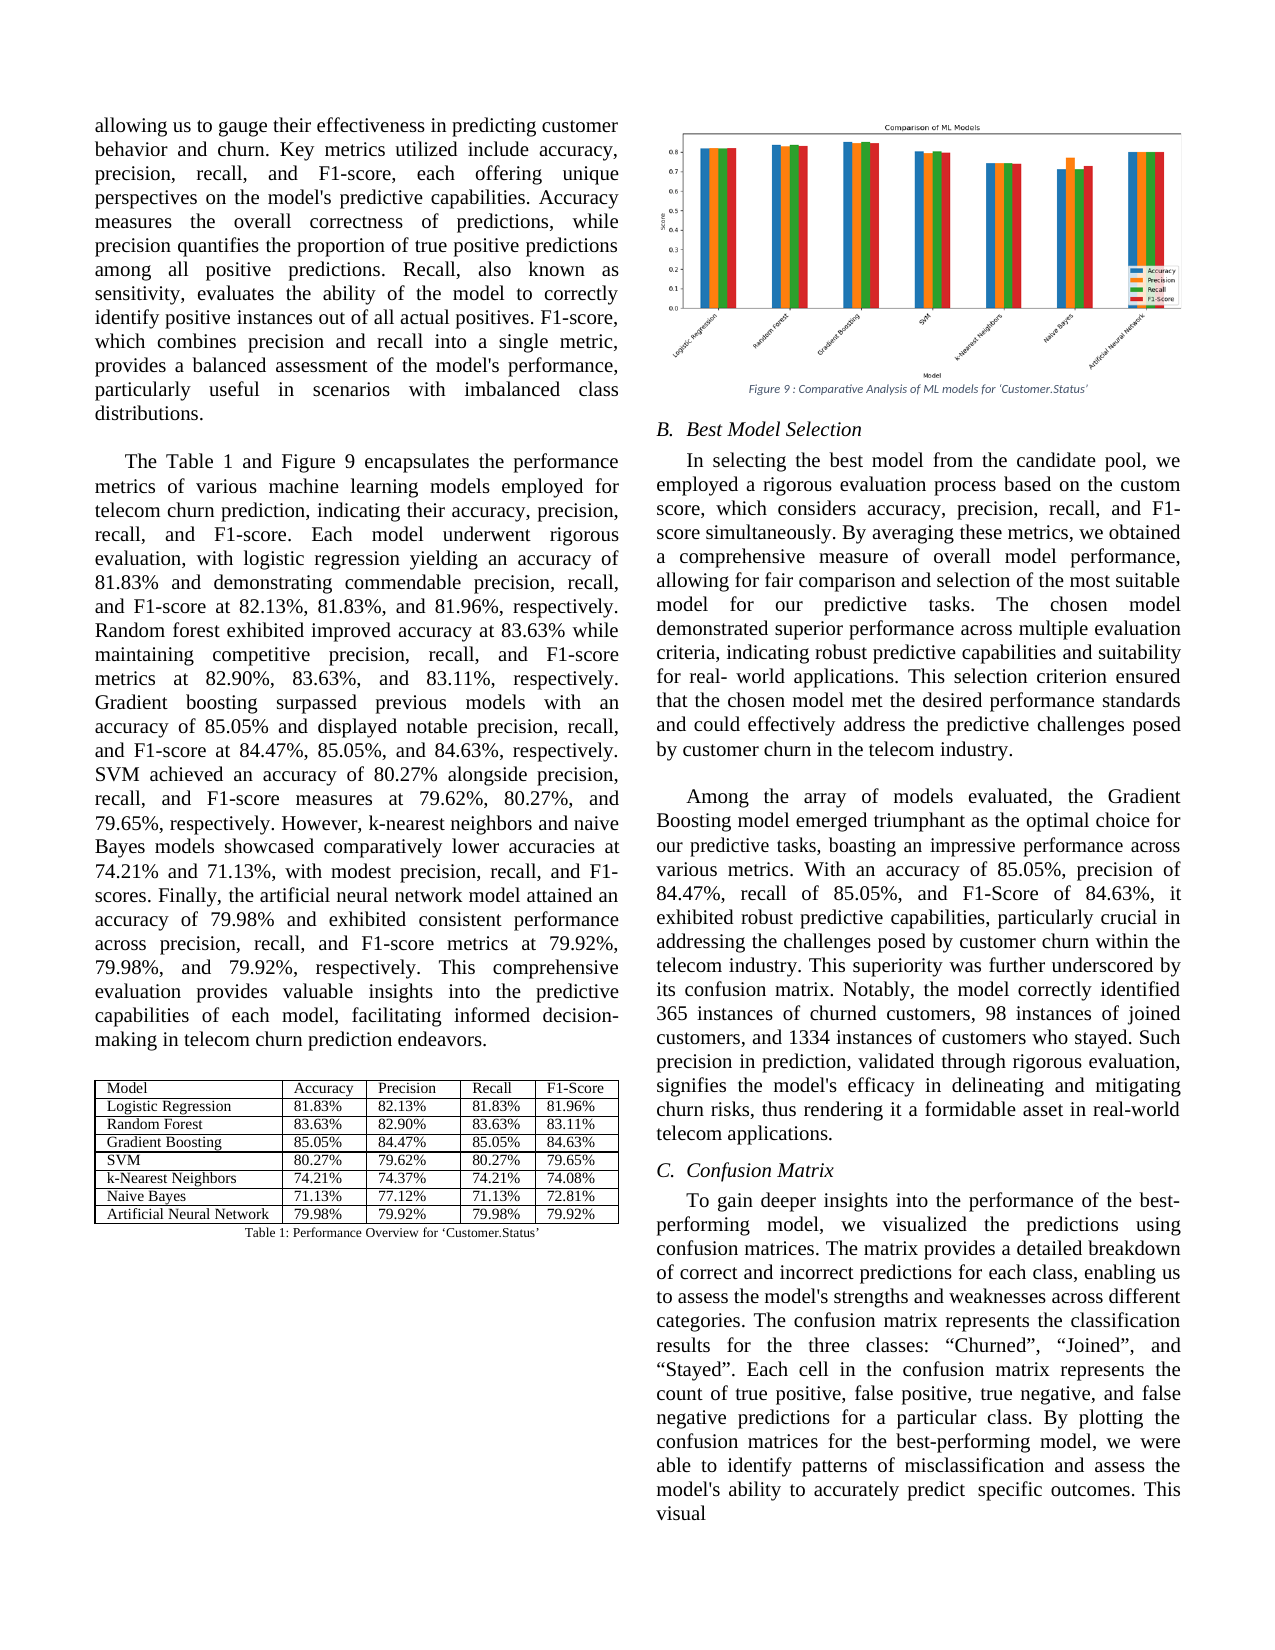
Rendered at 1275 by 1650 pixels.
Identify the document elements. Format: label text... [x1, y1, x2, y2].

text allowing us to gauge their effectiveness in predicting customer behavior and churn. Key metrics utilized include accuracy, precision, recall, and F1-score, each offering unique perspectives on the model's predictive capabilities. Accuracy measures the overall correctness of predictions, while precision quantifies the proportion of true positive predictions among all positive predictions. Recall, also known as sensitivity, evaluates the ability of the model to correctly identify positive instances out of all actual positives. F1-score, which combines precision and recall into a single metric, provides a balanced assessment of the model's performance, particularly useful in scenarios with imbalanced class distributions. [94, 112, 619, 425]
text In selecting the best model from the candidate pool, we employed a rigorous evaluation process based on the custom score, which considers accuracy, precision, recall, and F1-score simultaneously. By averaging these metrics, we obtained a comprehensive measure of overall model performance, allowing for fair comparison and selection of the most suitable model for our predictive tasks. The chosen model demonstrated superior performance across multiple evaluation criteria, indicating robust predictive capabilities and suitability for real- world applications. This selection criterion ensured that the chosen model met the desired performance standards and could effectively address the predictive challenges posed by customer churn in the telecom industry. [656, 448, 1181, 761]
table_cell 81.83% [283, 1099, 366, 1116]
text Figure 9 : Comparative Analysis of ML models for ‘Customer.Status’ [748, 381, 1192, 397]
table_cell 85.05% [283, 1135, 366, 1151]
table_cell 83.11% [536, 1117, 618, 1133]
table_cell 79.92% [367, 1206, 460, 1223]
table_cell 81.96% [536, 1099, 618, 1116]
table_cell 85.05% [461, 1135, 535, 1151]
table_cell 81.83% [461, 1099, 535, 1116]
table_cell 79.62% [367, 1153, 460, 1169]
table_header F1-Score [536, 1081, 618, 1098]
table_header Accuracy [283, 1081, 366, 1098]
table_cell 77.12% [367, 1189, 460, 1205]
text To gain deeper insights into the performance of the best- performing model, we visualized the predictions using confusion matrices. The matrix provides a detailed breakdown of correct and incorrect predictions for each class, enabling us to assess the model's strengths and weaknesses across different categories. The confusion matrix represents the classification results for the three classes: “Churned”, “Joined”, and “Stayed”. Each cell in the confusion matrix represents the count of true positive, false positive, true negative, and false negative predictions for a particular class. By plotting the confusion matrices for the best-performing model, we were able to identify patterns of misclassification and assess the model's ability to accurately predict specific outcomes. This visual [656, 1188, 1181, 1525]
text Among the array of models evaluated, the Gradient Boosting model emerged triumphant as the optimal choice for our predictive tasks, boasting an impressive performance across various metrics. With an accuracy of 85.05%, precision of 84.47%, recall of 85.05%, and F1-Score of 84.63%, it exhibited robust predictive capabilities, particularly crucial in addressing the challenges posed by customer churn within the telecom industry. This superiority was further underscored by its confusion matrix. Notably, the model correctly identified 365 instances of churned customers, 98 instances of joined customers, and 1334 instances of customers who stayed. Such precision in prediction, validated through rigorous evaluation, signifies the model's efficacy in delineating and mitigating churn risks, thus rendering it a formidable asset in real-world telecom applications. [656, 784, 1181, 1145]
table_cell 84.47% [367, 1135, 460, 1151]
table_cell 79.92% [536, 1206, 618, 1223]
picture [660, 125, 1182, 378]
table_cell 82.13% [367, 1099, 460, 1116]
table_cell 72.81% [536, 1189, 618, 1205]
table_cell Artificial Neural Network [96, 1206, 282, 1223]
table_cell 71.13% [461, 1189, 535, 1205]
table_cell 74.37% [367, 1171, 460, 1187]
table_header Model [96, 1081, 282, 1098]
table_cell 71.13% [283, 1189, 366, 1205]
table_cell 82.90% [367, 1117, 460, 1133]
text The Table 1 and Figure 9 encapsulates the performance metrics of various machine learning models employed for telecom churn prediction, indicating their accuracy, precision, recall, and F1-score. Each model underwent rigorous evaluation, with logistic regression yielding an accuracy of 81.83% and demonstrating commendable precision, recall, and F1-score at 82.13%, 81.83%, and 81.96%, respectively. Random forest exhibited improved accuracy at 83.63% while maintaining competitive precision, recall, and F1-score metrics at 82.90%, 83.63%, and 83.11%, respectively. Gradient boosting surpassed previous models with an accuracy of 85.05% and displayed notable precision, recall, and F1-score at 84.47%, 85.05%, and 84.63%, respectively. SVM achieved an accuracy of 80.27% alongside precision, recall, and F1-score measures at 79.62%, 80.27%, and 79.65%, respectively. However, k-nearest neighbors and naive Bayes models showcased comparatively lower accuracies at 74.21% and 71.13%, with modest precision, recall, and F1-scores. Finally, the artificial neural network model attained an accuracy of 79.98% and exhibited consistent performance across precision, recall, and F1-score metrics at 79.92%, 79.98%, and 79.92%, respectively. This comprehensive evaluation provides valuable insights into the predictive capabilities of each model, facilitating informed decision-making in telecom churn prediction endeavors. [94, 449, 619, 1051]
table_cell Gradient Boosting [96, 1135, 282, 1151]
list Confusion Matrix [656, 1158, 1192, 1182]
table_cell 74.08% [536, 1171, 618, 1187]
table_cell 74.21% [283, 1171, 366, 1187]
table_cell Random Forest [96, 1117, 282, 1133]
table_header Recall [461, 1081, 535, 1098]
table_cell 83.63% [283, 1117, 366, 1133]
table_cell SVM [96, 1153, 282, 1169]
table_cell 74.21% [461, 1171, 535, 1187]
table_cell 79.98% [461, 1206, 535, 1223]
table_header Precision [367, 1081, 460, 1098]
table_cell 84.63% [536, 1135, 618, 1151]
table_cell 83.63% [461, 1117, 535, 1133]
text Table 1: Performance Overview for ‘Customer.Status’ [244, 1224, 623, 1240]
table_cell 79.65% [536, 1153, 618, 1169]
table_cell Logistic Regression [96, 1099, 282, 1116]
table_cell 79.98% [283, 1206, 366, 1223]
table_cell 80.27% [283, 1153, 366, 1169]
list Best Model Selection [656, 417, 1192, 441]
table_cell Naive Bayes [96, 1189, 282, 1205]
table_cell k-Nearest Neighbors [96, 1171, 282, 1187]
table_cell 80.27% [461, 1153, 535, 1169]
